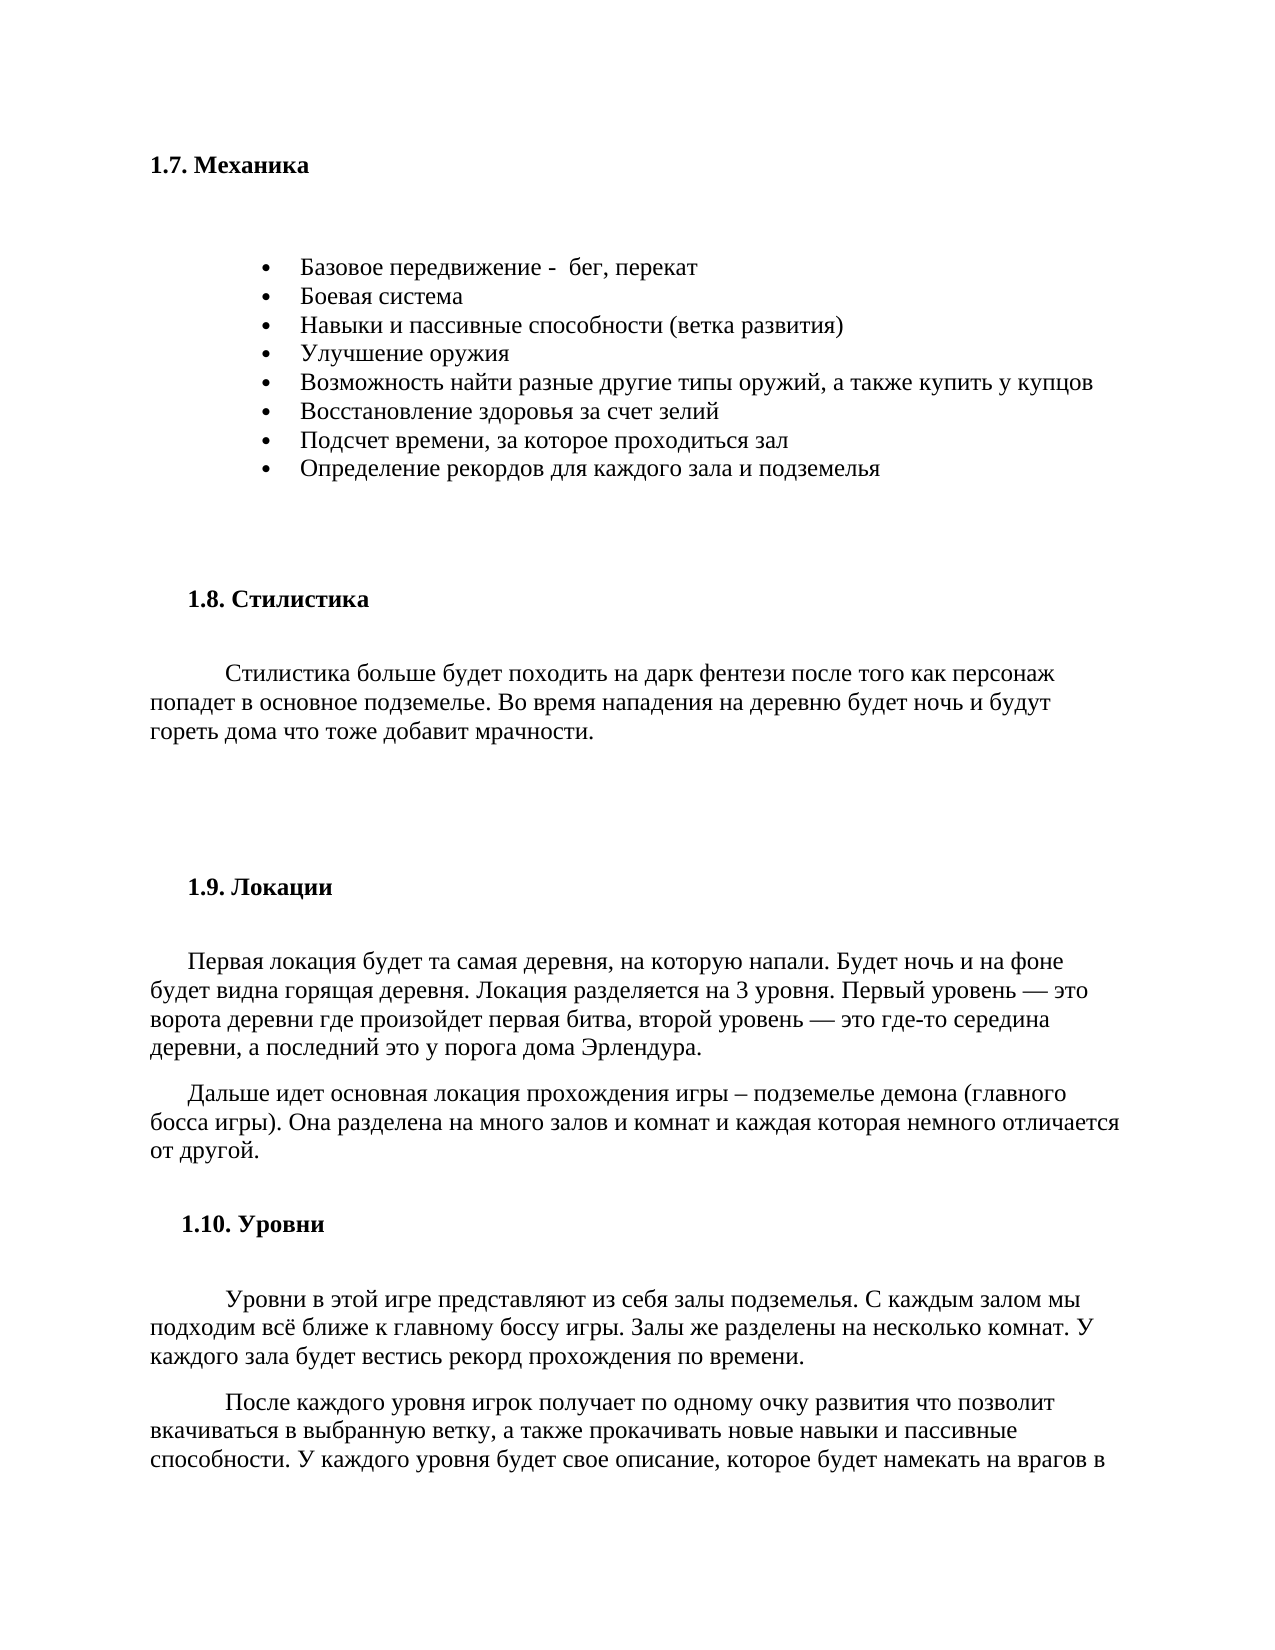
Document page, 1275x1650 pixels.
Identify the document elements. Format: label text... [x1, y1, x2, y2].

text Первая локация будет та самая деревня, на которую напали. Будет ночь и на фоне будет видна горящая деревня. Локация разделяется на 3 уровня. Первый уровень — это ворота деревни где произойдет первая битва, второй уровень — это где-то середина деревни, а последний это у порога дома Эрлендура. [150, 946, 1125, 1061]
list Навыки и пассивные способности (ветка развития) [262, 310, 1125, 338]
list Боевая система [262, 281, 1125, 310]
text Дальше идет основная локация прохождения игры – подземелье демона (главного босса игры). Она разделена на много залов и комнат и каждая которая немного отличается от другой. [150, 1078, 1125, 1164]
text 1.7. Механика [150, 150, 1125, 236]
list Базовое передвижение - бег, перекат [262, 252, 1125, 281]
list Восстановление здоровья за счет зелий [262, 396, 1125, 425]
list Возможность найти разные другие типы оружий, а также купить у купцов [262, 367, 1125, 396]
list Определение рекордов для каждого зала и подземелья [262, 453, 1125, 568]
text 1.9. Локации [150, 872, 1125, 901]
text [150, 1387, 1125, 1473]
list Подсчет времени, за которое проходиться зал [262, 425, 1125, 453]
text 1.8. Стилистика [150, 584, 1125, 613]
text 1.10. Уровни [150, 1209, 1125, 1238]
list Улучшение оружия [262, 338, 1125, 367]
text Стилистика больше будет походить на дарк фентези после того как персонаж попадет в основное подземелье. Во время нападения на деревню будет ночь и будут гореть дома что тоже добавит мрачности. [150, 630, 1125, 745]
text Уровни в этой игре представляют из себя залы подземелья. С каждым залом мы подходим всё ближе к главному боссу игры. Залы же разделены на несколько комнат. У каждого зала будет вестись рекорд прохождения по времени. [150, 1284, 1125, 1370]
